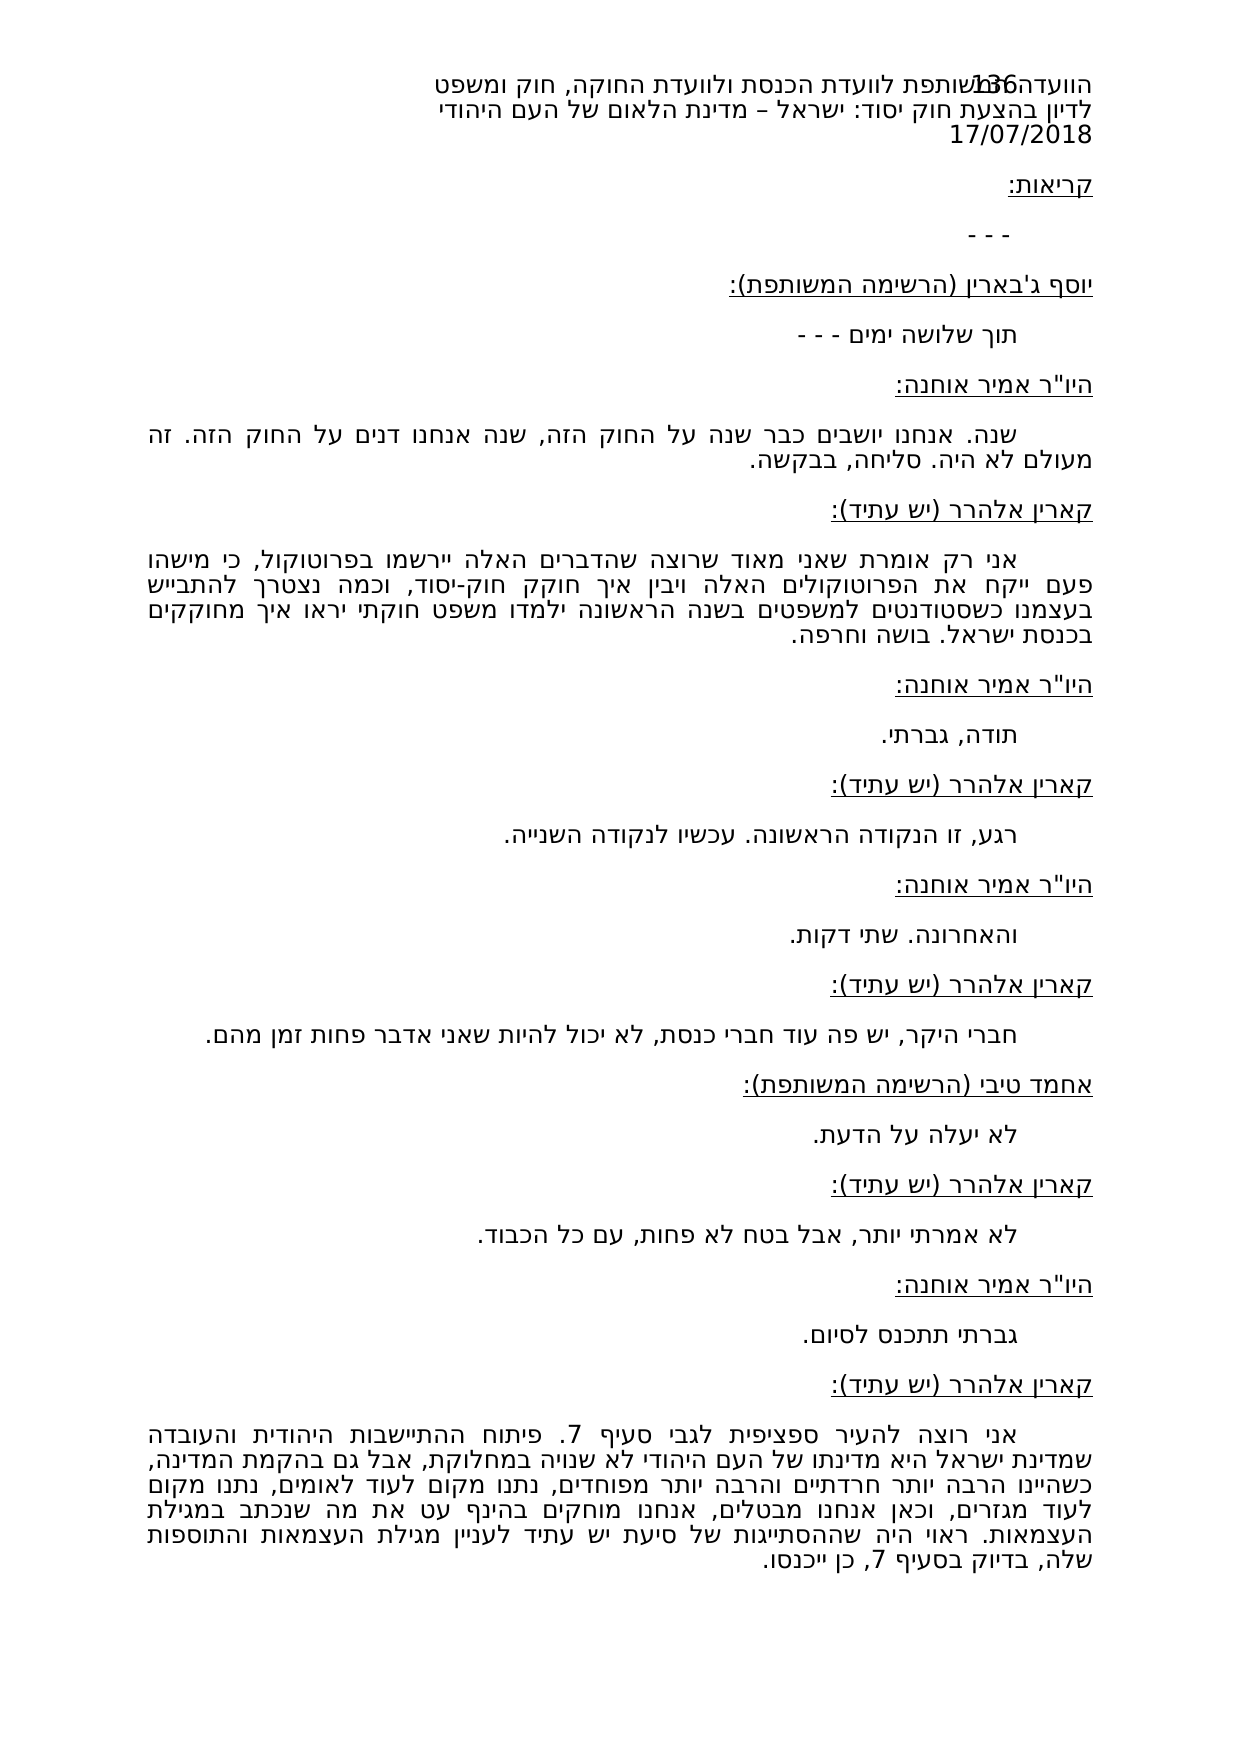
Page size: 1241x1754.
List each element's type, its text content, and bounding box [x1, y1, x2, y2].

text תודה, גברתי. [147, 724, 1093, 749]
text והאחרונה. שתי דקות. [147, 924, 1093, 949]
text שנה. אנחנו יושבים כבר שנה על החוק הזה, שנה אנחנו דנים על החוק הזה. זה מעולם לא היה. סליחה, בבקשה. [147, 424, 1093, 474]
text חברי היקר, יש פה עוד חברי כנסת, לא יכול להיות שאני אדבר פחות זמן מהם. [147, 1024, 1093, 1049]
text רגע, זו הנקודה הראשונה. עכשיו לנקודה השנייה. [147, 824, 1093, 849]
text גברתי תתכנס לסיום. [147, 1324, 1093, 1349]
text אני רק אומרת שאני מאוד שרוצה שהדברים האלה יירשמו בפרוטוקול, כי מישהו פעם ייקח את הפרוטוקולים האלה ויבין איך חוקק חוק-יסוד, וכמה נצטרך להתבייש בעצמנו כשסטודנטים למשפטים בשנה הראשונה ילמדו משפט חוקתי יראו איך מחוקקים בכנסת ישראל. בושה וחרפה. [147, 549, 1093, 649]
text לא אמרתי יותר, אבל בטח לא פחות, עם כל הכבוד. [147, 1224, 1093, 1249]
text תוך שלושה ימים - - - [147, 324, 1093, 349]
text לא יעלה על הדעת. [147, 1124, 1093, 1149]
text אני רוצה להעיר ספציפית לגבי סעיף 7. פיתוח ההתיישבות היהודית והעובדה שמדינת ישראל היא מדינתו של העם היהודי לא שנויה במחלוקת, אבל גם בהקמת המדינה, כשהיינו הרבה יותר חרדתיים והרבה יותר מפוחדים, נתנו מקום לעוד לאומים, נתנו מקום לעוד מגזרים, וכאן אנחנו מבטלים, אנחנו מוחקים בהינף עט את מה שנכתב במגילת העצמאות. ראוי היה שההסתייגות של סיעת יש עתיד לעניין מגילת העצמאות והתוספות שלה, בדיוק בסעיף 7, כן ייכנסו. [147, 1424, 1093, 1574]
text - - - [147, 224, 1093, 249]
